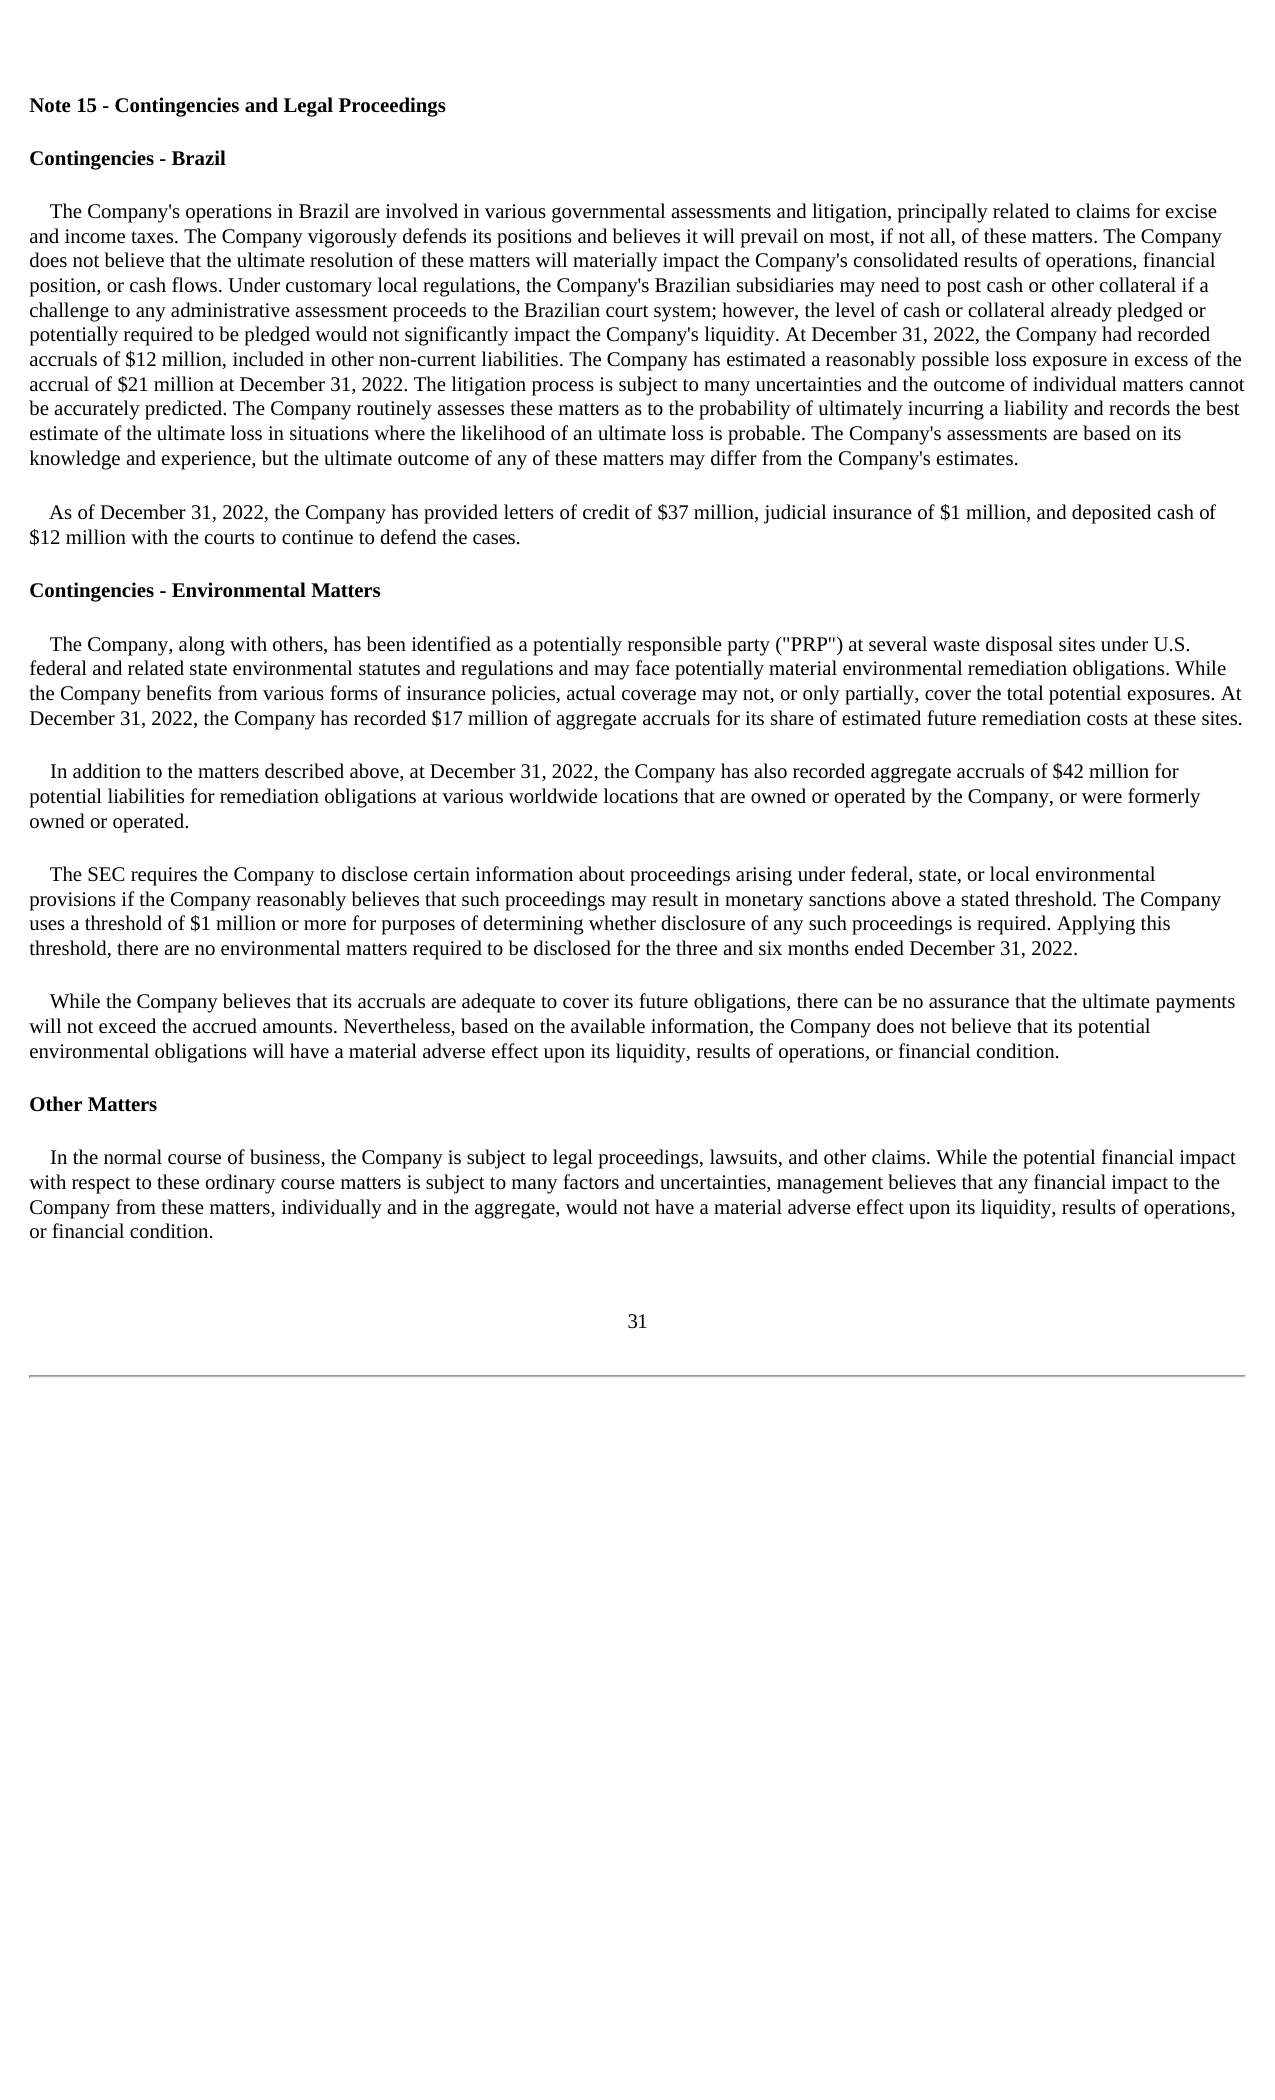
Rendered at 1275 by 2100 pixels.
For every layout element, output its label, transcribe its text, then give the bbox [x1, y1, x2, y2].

text In addition to the matters described above, at December 31, 2022, the Company has also recorded aggregate accruals of $42 million for potential liabilities for remediation obligations at various worldwide locations that are owned or operated by the Company, or were formerly owned or operated. [29, 759, 1239, 833]
text $12 million with the courts to continue to defend the cases. [29, 525, 1258, 549]
subtitle Contingencies - Environmental Matters [29, 578, 1258, 602]
text The SEC requires the Company to disclose certain information about proceedings arising under federal, state, or local environmental provisions if the Company reasonably believes that such proceedings may result in monetary sanctions above a stated threshold. The Company uses a threshold of $1 million or more for purposes of determining whether disclosure of any such proceedings is required. Applying this threshold, there are no environmental matters required to be disclosed for the three and six months ended December 31, 2022. [29, 862, 1239, 960]
text While the Company believes that its accruals are adequate to cover its future obligations, there can be no assurance that the ultimate payments will not exceed the accrued amounts. Nevertheless, based on the available information, the Company does not believe that its potential environmental obligations will have a material adverse effect upon its liquidity, results of operations, or financial condition. [29, 989, 1258, 1063]
text The Company, along with others, has been identified as a potentially responsible party ("PRP") at several waste disposal sites under U.S. federal and related state environmental statutes and regulations and may face potentially material environmental remediation obligations. While the Company benefits from various forms of insurance policies, actual coverage may not, or only partially, cover the total potential exposures. At December 31, 2022, the Company has recorded $17 million of aggregate accruals for its share of estimated future remediation costs at these sites. [29, 632, 1246, 730]
subtitle Other Matters [29, 1092, 1258, 1116]
text As of December 31, 2022, the Company has provided letters of credit of $37 million, judicial insurance of $1 million, and deposited cash of [21, 500, 1244, 524]
text 31 [19, 1309, 1256, 1333]
text In the normal course of business, the Company is subject to legal proceedings, lawsuits, and other claims. While the potential financial impact with respect to these ordinary course matters is subject to many factors and uncertainties, management believes that any financial impact to the Company from these matters, individually and in the aggregate, would not have a material adverse effect upon its liquidity, results of operations, or financial condition. [29, 1145, 1239, 1243]
subtitle Note 15 - Contingencies and Legal Proceedings Contingencies - Brazil [29, 93, 554, 170]
text The Company's operations in Brazil are involved in various governmental assessments and litigation, principally related to claims for excise and income taxes. The Company vigorously defends its positions and believes it will prevail on most, if not all, of these matters. The Company does not believe that the ultimate resolution of these matters will materially impact the Company's consolidated results of operations, financial position, or cash flows. Under customary local regulations, the Company's Brazilian subsidiaries may need to post cash or other collateral if a challenge to any administrative assessment proceeds to the Brazilian court system; however, the level of cash or collateral already pledged or potentially required to be pledged would not significantly impact the Company's liquidity. At December 31, 2022, the Company had recorded accruals of $12 million, included in other non-current liabilities. The Company has estimated a reasonably possible loss exposure in excess of the accrual of $21 million at December 31, 2022. The litigation process is subject to many uncertainties and the outcome of individual matters cannot be accurately predicted. The Company routinely assesses these matters as to the probability of ultimately incurring a liability and records the best estimate of the ultimate loss in situations where the likelihood of an ultimate loss is probable. The Company's assessments are based on its knowledge and experience, but the ultimate outcome of any of these matters may differ from the Company's estimates. [29, 199, 1246, 470]
